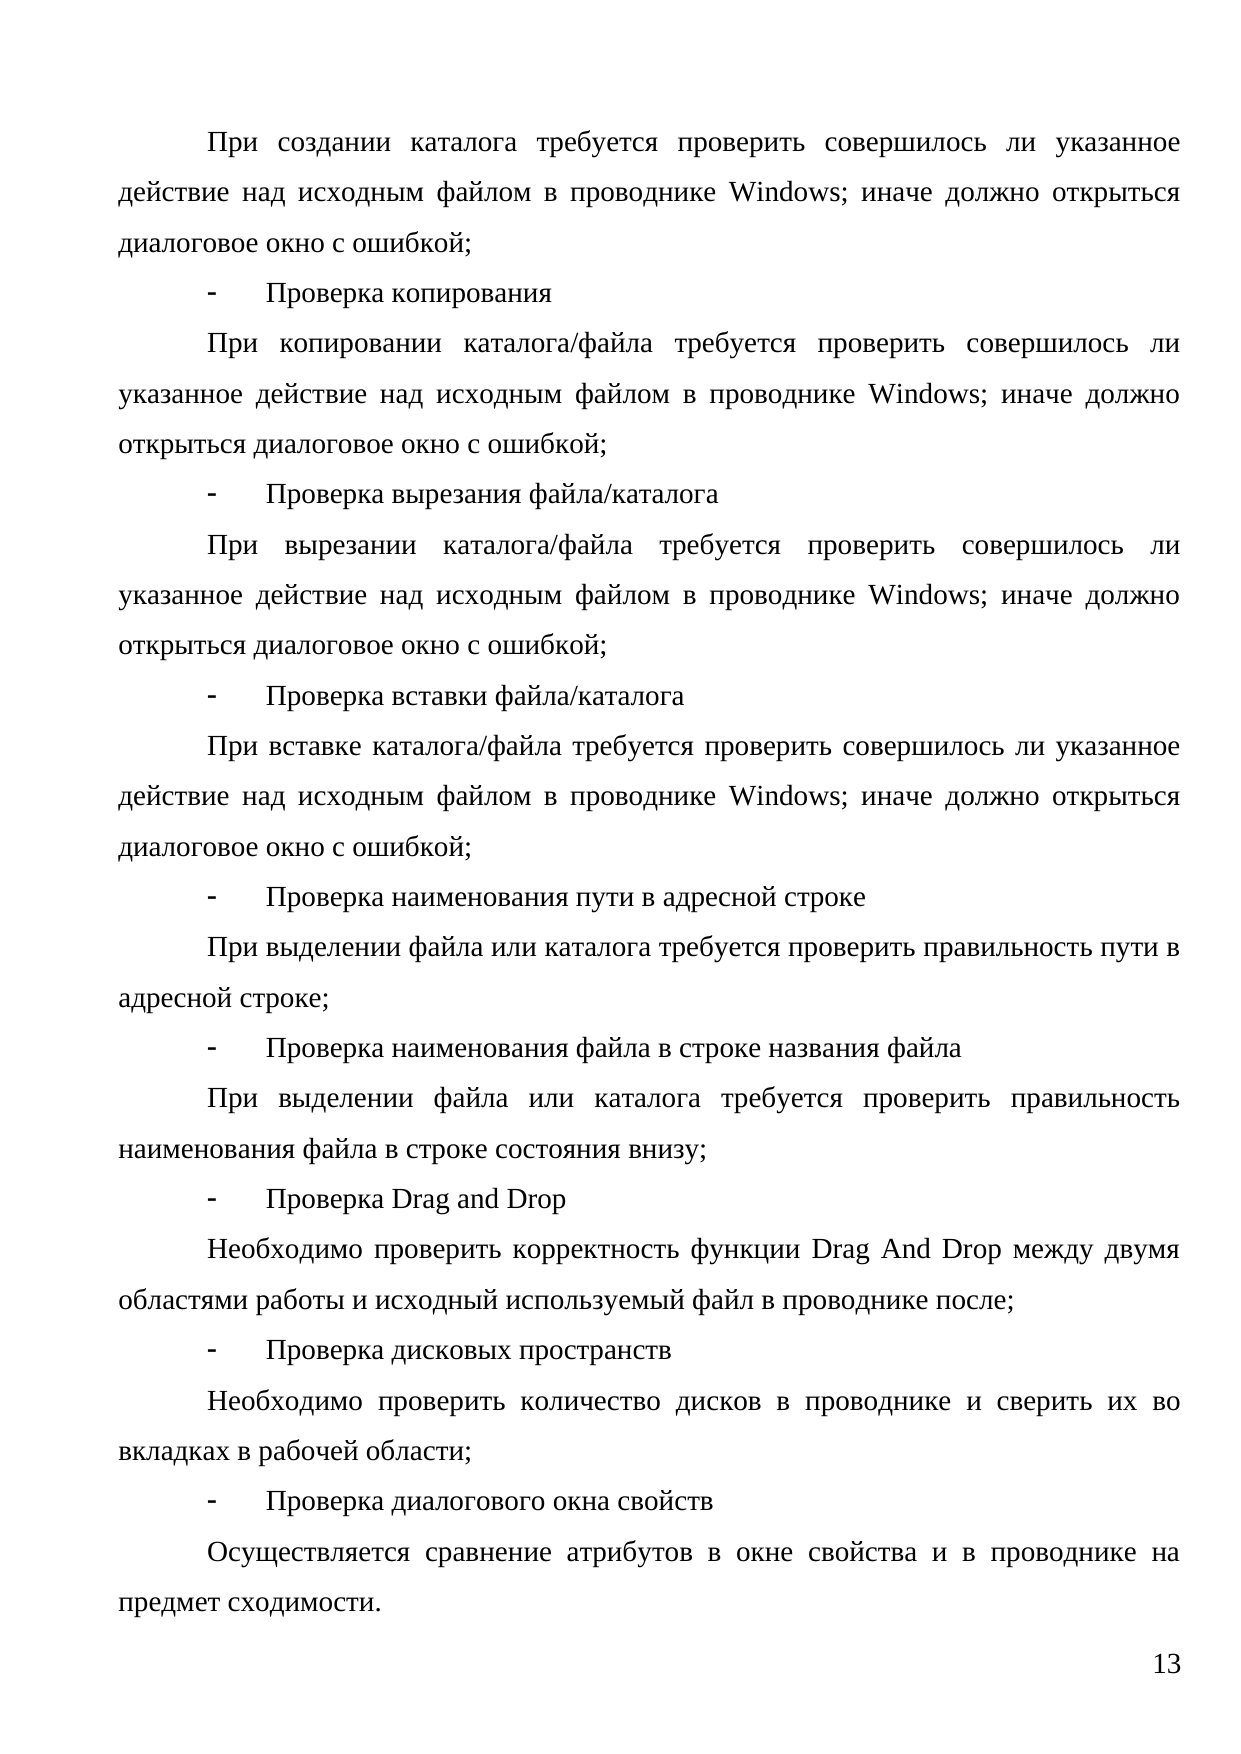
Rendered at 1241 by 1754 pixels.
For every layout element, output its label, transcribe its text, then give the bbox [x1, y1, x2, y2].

list Проверка копирования [118, 275, 1181, 309]
list Проверка вырезания файла/каталога [118, 476, 1181, 510]
list Проверка Drag and Drop [118, 1181, 1181, 1215]
list При создании каталога требуется проверить совершилось ли указанное действие над исходным файлом в проводнике Windows; иначе должно открыться диалоговое окно с ошибкой; [118, 124, 1181, 258]
list При выделении файла или каталога требуется проверить правильность пути в адресной строке; [118, 929, 1181, 1013]
list Проверка наименования пути в адресной строке [118, 879, 1181, 913]
list Проверка диалогового окна свойств [118, 1483, 1181, 1517]
list При копировании каталога/файла требуется проверить совершилось ли указанное действие над исходным файлом в проводнике Windows; иначе должно открыться диалоговое окно с ошибкой; [118, 325, 1181, 459]
list При выделении файла или каталога требуется проверить правильность наименования файла в строке состояния внизу; [118, 1081, 1181, 1164]
list Проверка дисковых пространств [118, 1332, 1181, 1366]
list Проверка вставки файла/каталога [118, 678, 1181, 711]
list При вставке каталога/файла требуется проверить совершилось ли указанное действие над исходным файлом в проводнике Windows; иначе должно открыться диалоговое окно с ошибкой; [118, 728, 1181, 862]
list Проверка наименования файла в строке названия файла [118, 1030, 1181, 1064]
list При вырезании каталога/файла требуется проверить совершилось ли указанное действие над исходным файлом в проводнике Windows; иначе должно открыться диалоговое окно с ошибкой; [118, 527, 1181, 661]
list Необходимо проверить количество дисков в проводнике и сверить их во вкладках в рабочей области; [118, 1383, 1181, 1466]
list Необходимо проверить корректность функции Drag And Drop между двумя областями работы и исходный используемый файл в проводнике после; [118, 1232, 1181, 1315]
list Осуществляется сравнение атрибутов в окне свойства и в проводнике на предмет сходимости. [118, 1534, 1181, 1617]
